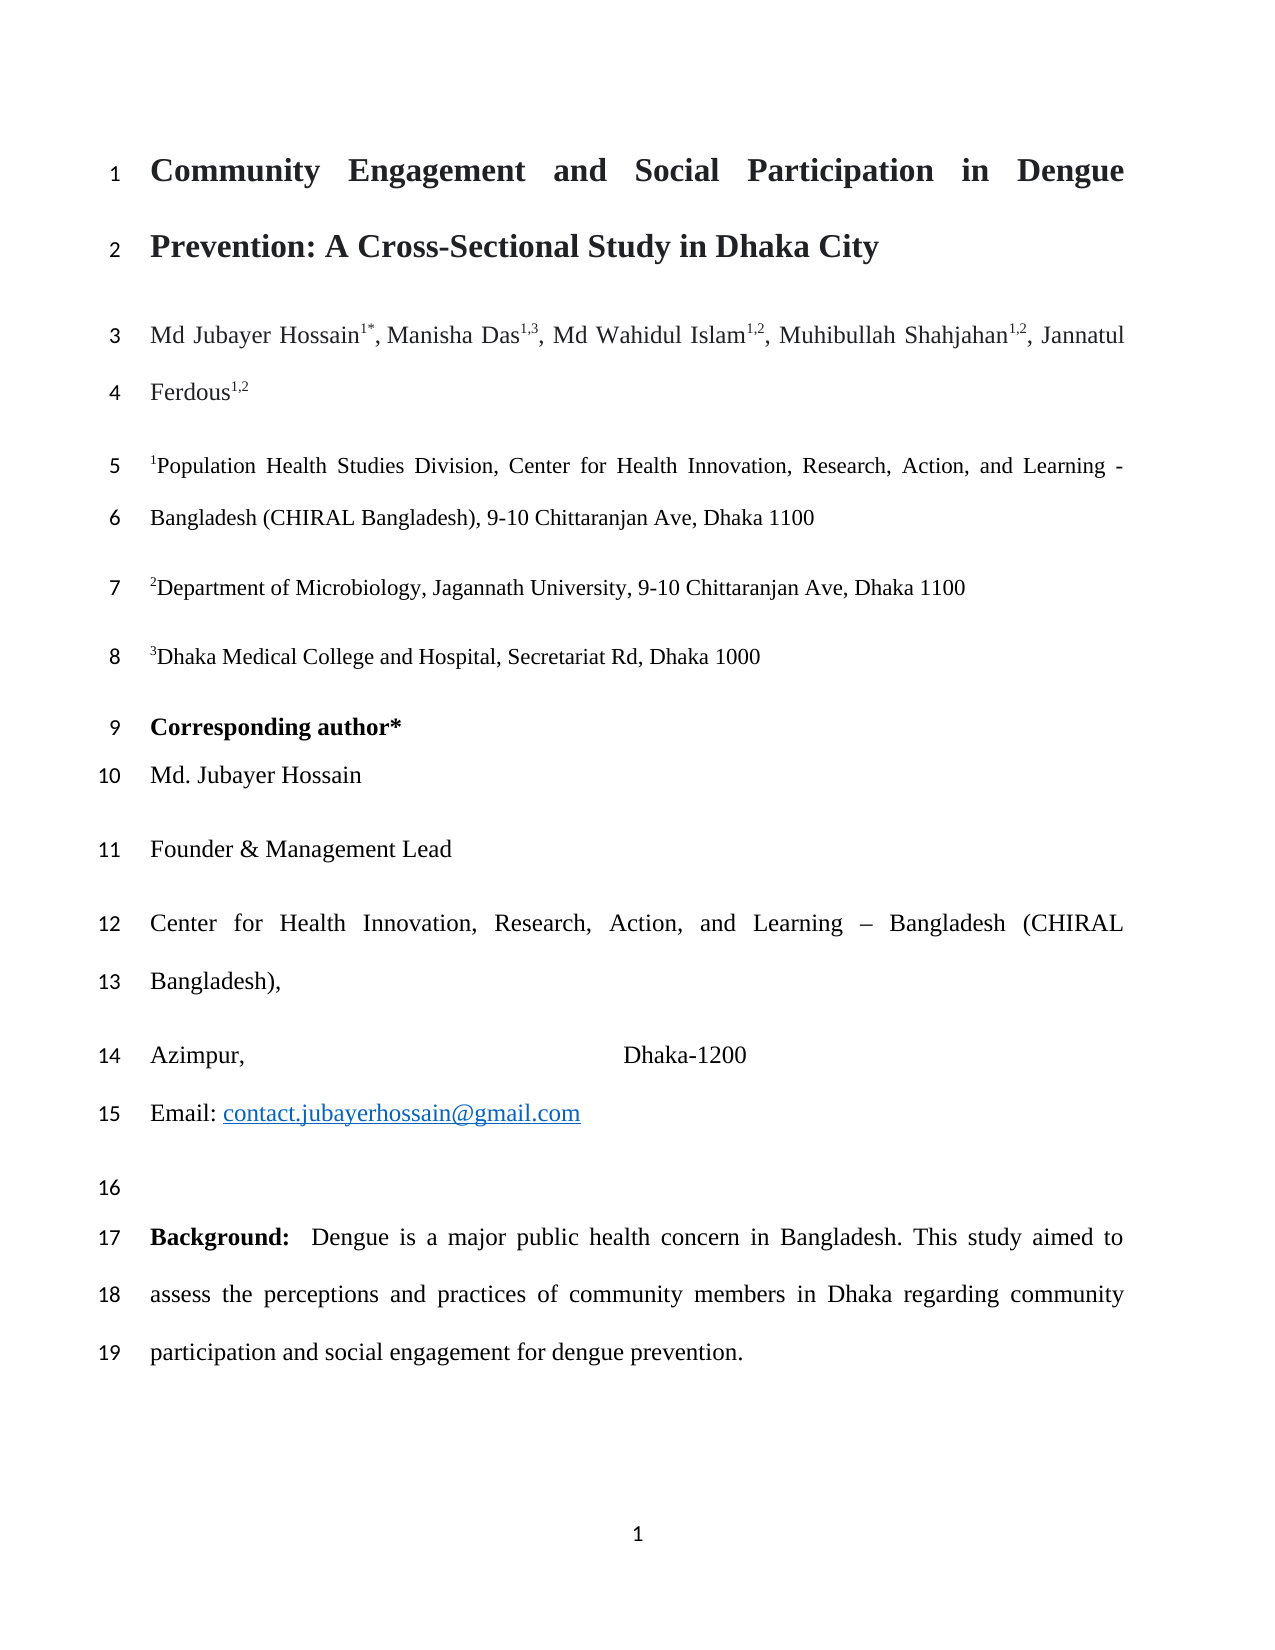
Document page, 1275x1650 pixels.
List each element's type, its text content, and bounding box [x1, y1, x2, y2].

text Azimpur, Dhaka-1200 Email: contact.jubayerhossain@gmail.com [150, 1040, 1125, 1126]
text 3Dhaka Medical College and Hospital, Secretariat Rd, Dhaka 1000 [150, 643, 1125, 669]
text 1Population Health Studies Division, Center for Health Innovation, Research, Action, and Learning -Bangladesh (CHIRAL Bangladesh), 9-10 Chittaranjan Ave, Dhaka 1100 [150, 452, 1125, 531]
text Corresponding author* [150, 712, 1125, 741]
text Center for Health Innovation, Research, Action, and Learning – Bangladesh (CHIRAL Bangladesh), [150, 908, 1125, 995]
text Md. Jubayer Hossain [150, 760, 1125, 789]
text Md Jubayer Hossain1*, Manisha Das1,3, Md Wahidul Islam1,2, Muhibullah Shahjahan1,2, Jannatul Ferdous1,2 [150, 320, 1125, 406]
text Background: Dengue is a major public health concern in Bangladesh. This study aimed to assess the perceptions and practices of community members in Dhaka regarding community participation and social engagement for dengue prevention. [150, 1222, 1125, 1365]
text Founder & Management Lead [150, 834, 1125, 863]
text Community Engagement and Social Participation in Dengue Prevention: A Cross-Sectional Study in Dhaka City [150, 188, 1125, 265]
text 2Department of Microbiology, Jagannath University, 9-10 Chittaranjan Ave, Dhaka 1100 [150, 574, 1125, 600]
